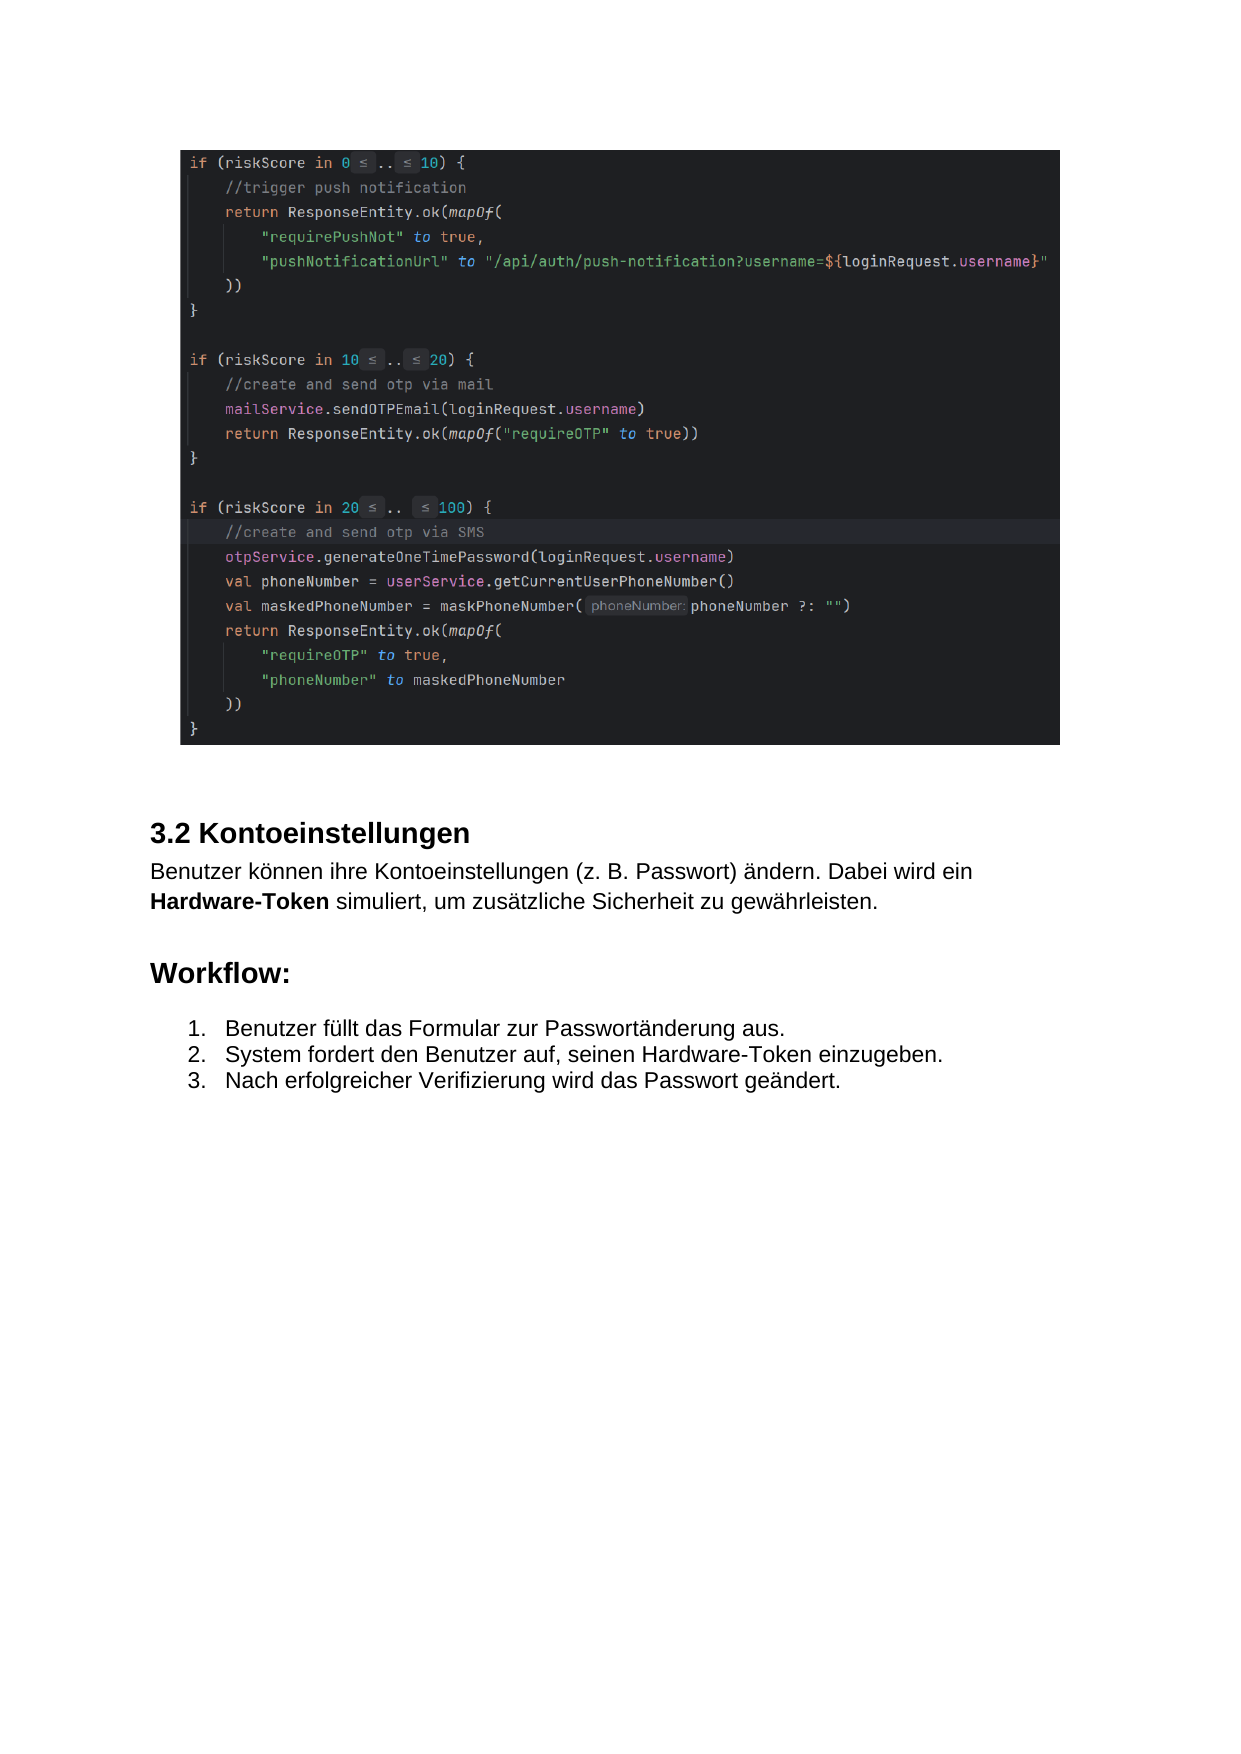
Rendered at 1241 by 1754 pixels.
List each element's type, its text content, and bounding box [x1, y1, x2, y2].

subtitle Workflow: [150, 956, 1090, 989]
list Benutzer füllt das Formular zur Passwortänderung aus. [187, 1014, 1090, 1041]
text Benutzer können ihre Kontoeinstellungen (z. B. Passwort) ändern. Dabei wird ein Hardware-Token simuliert, um zusätzliche Sicherheit zu gewährleisten. [150, 858, 1090, 915]
list System fordert den Benutzer auf, seinen Hardware-Token einzugeben. [187, 1041, 1090, 1067]
picture [180, 150, 1060, 745]
list Nach erfolgreicher Verifizierung wird das Passwort geändert. [187, 1067, 1090, 1094]
subtitle 3.2 Kontoeinstellungen [150, 816, 1090, 850]
